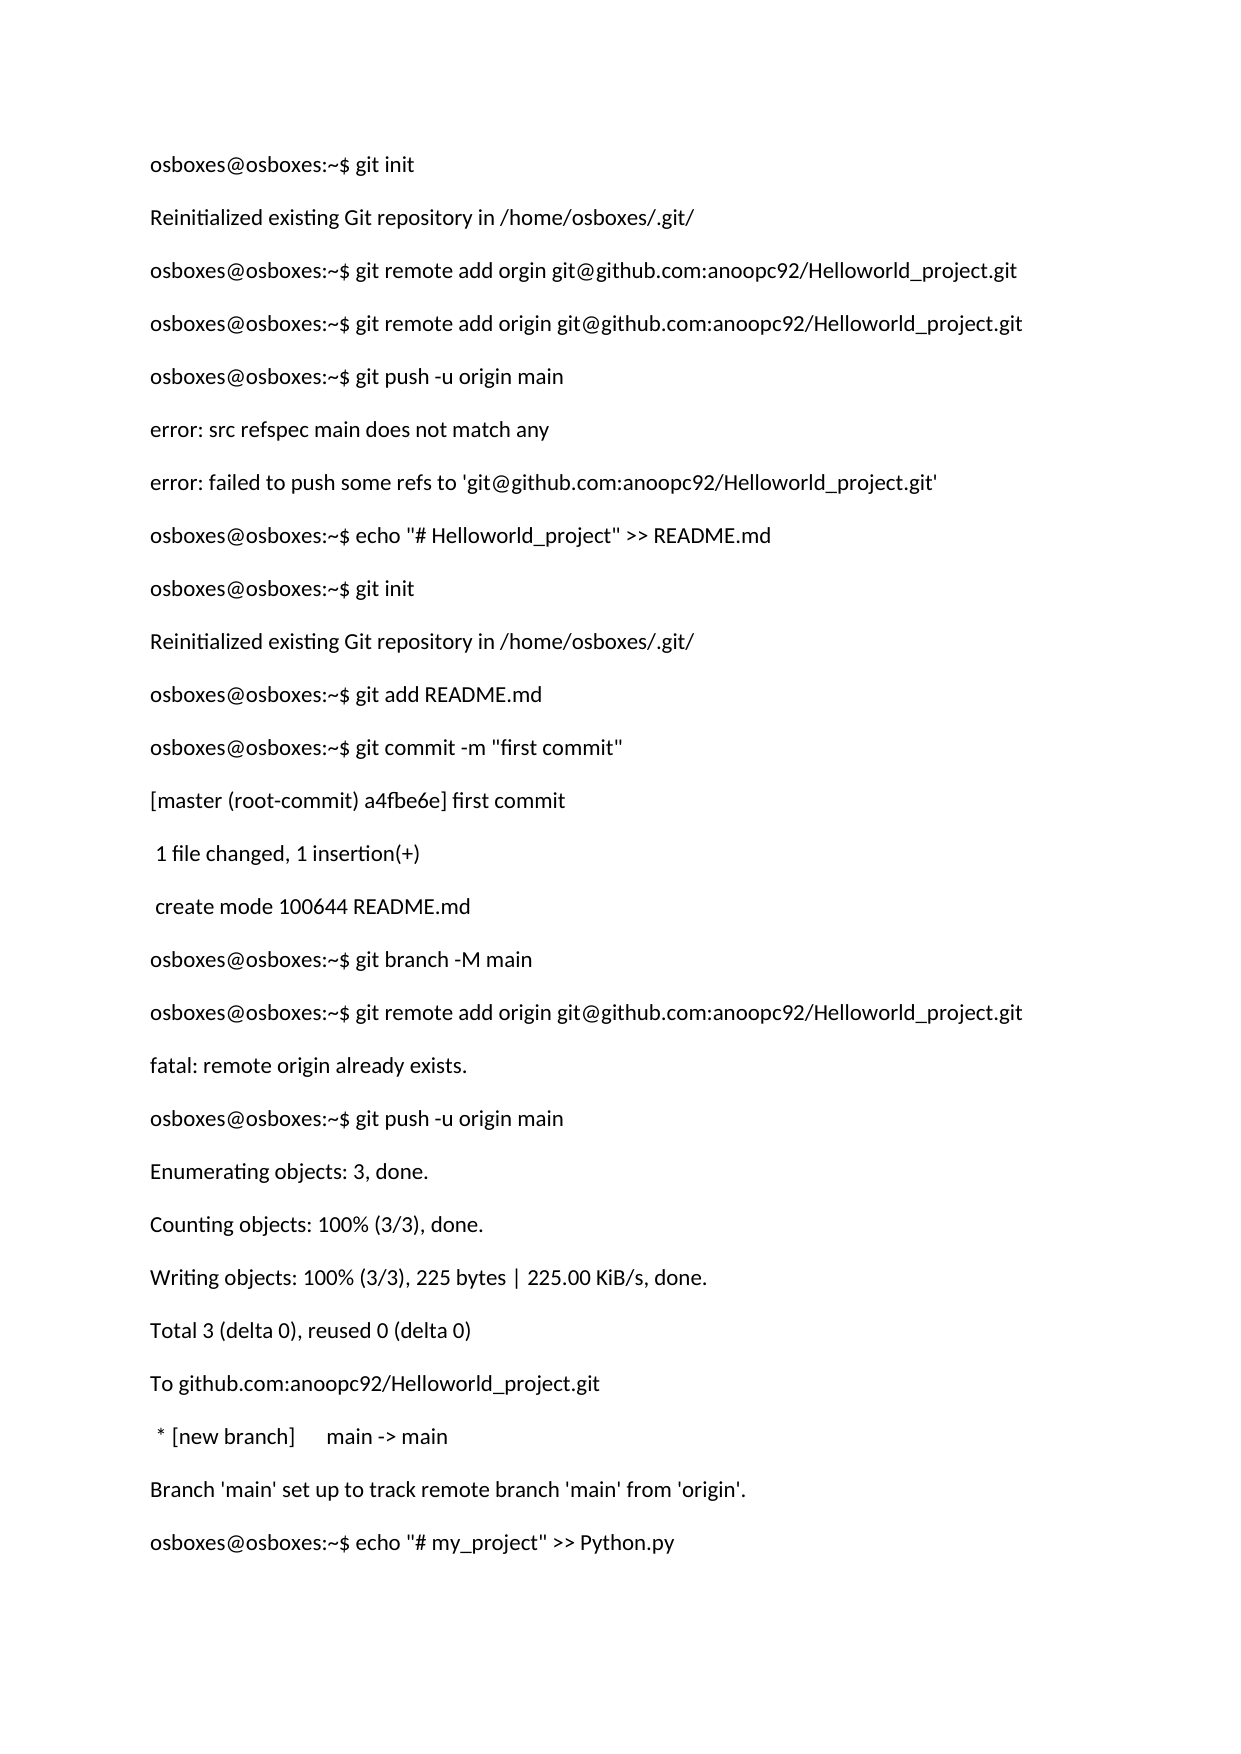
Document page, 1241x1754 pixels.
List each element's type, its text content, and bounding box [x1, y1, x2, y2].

text osboxes@osboxes:~$ git init [150, 574, 1090, 602]
text osboxes@osboxes:~$ git push -u origin main [150, 1104, 1090, 1132]
text [master (root-commit) a4fbe6e] first commit [150, 786, 1090, 814]
text osboxes@osboxes:~$ git commit -m "first commit" [150, 733, 1090, 761]
text osboxes@osboxes:~$ git branch -M main [150, 945, 1090, 973]
text Enumerating objects: 3, done. [150, 1157, 1090, 1185]
text error: src refspec main does not match any [150, 415, 1090, 443]
text osboxes@osboxes:~$ git remote add origin git@github.com:anoopc92/Helloworld_project.git [150, 998, 1090, 1026]
text Reinitialized existing Git repository in /home/osboxes/.git/ [150, 627, 1090, 655]
text Branch 'main' set up to track remote branch 'main' from 'origin'. [150, 1476, 1090, 1503]
text osboxes@osboxes:~$ git remote add origin git@github.com:anoopc92/Helloworld_project.git [150, 309, 1090, 337]
text osboxes@osboxes:~$ echo "# my_project" >> Python.py [150, 1528, 1090, 1557]
text Total 3 (delta 0), reused 0 (delta 0) [150, 1316, 1090, 1344]
text Reinitialized existing Git repository in /home/osboxes/.git/ [150, 203, 1090, 231]
text * [new branch] main -> main [150, 1422, 1090, 1451]
text Writing objects: 100% (3/3), 225 bytes | 225.00 KiB/s, done. [150, 1263, 1090, 1291]
text To github.com:anoopc92/Helloworld_project.git [150, 1369, 1090, 1397]
text create mode 100644 README.md [150, 892, 1090, 920]
text error: failed to push some refs to 'git@github.com:anoopc92/Helloworld_project.git' [150, 468, 1090, 496]
text osboxes@osboxes:~$ git add README.md [150, 680, 1090, 708]
text fatal: remote origin already exists. [150, 1051, 1090, 1079]
text osboxes@osboxes:~$ echo "# Helloworld_project" >> README.md [150, 521, 1090, 549]
text osboxes@osboxes:~$ git remote add orgin git@github.com:anoopc92/Helloworld_project.git [150, 256, 1090, 284]
text 1 file changed, 1 insertion(+) [150, 839, 1090, 867]
text Counting objects: 100% (3/3), done. [150, 1210, 1090, 1238]
text osboxes@osboxes:~$ git push -u origin main [150, 362, 1090, 390]
text osboxes@osboxes:~$ git init [150, 150, 1090, 178]
